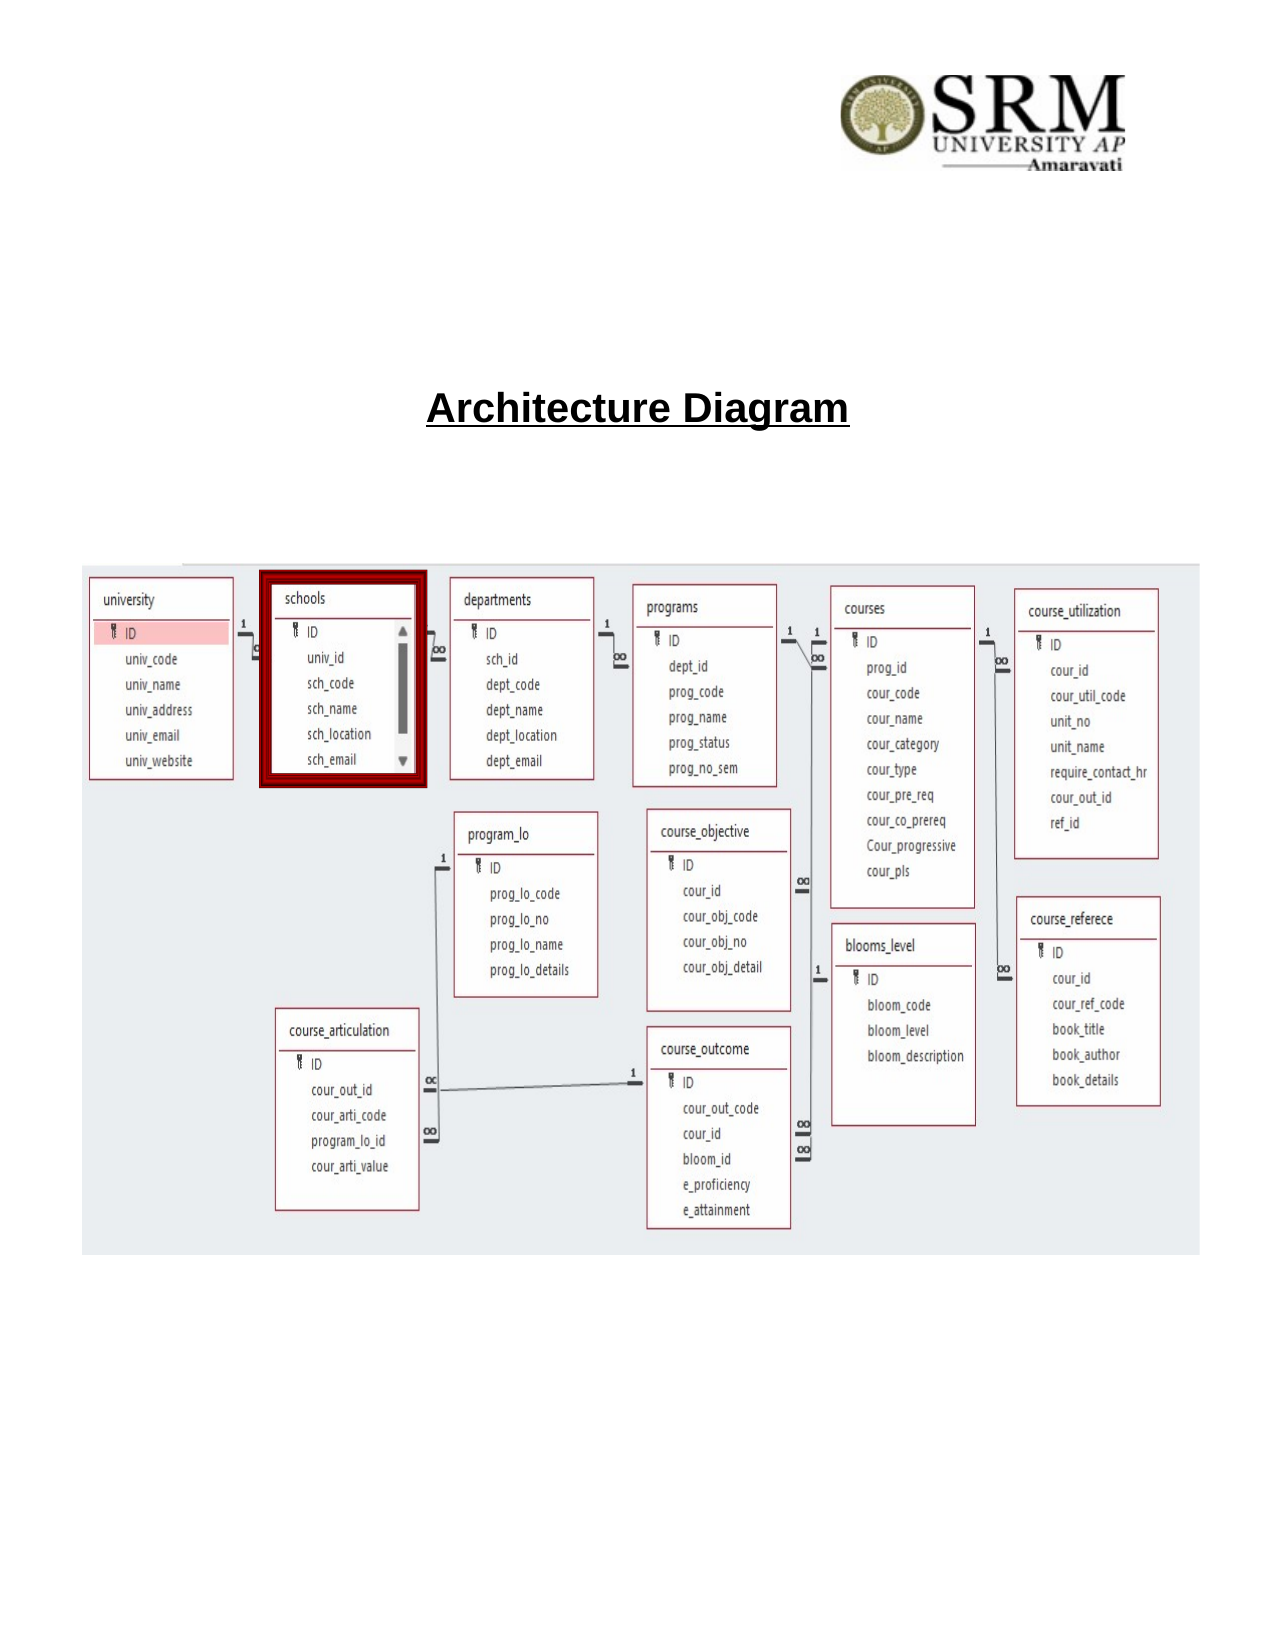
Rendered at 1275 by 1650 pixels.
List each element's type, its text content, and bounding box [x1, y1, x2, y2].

picture [82, 563, 1200, 1255]
picture [840, 75, 1125, 171]
text Architecture Diagram [150, 383, 1125, 431]
